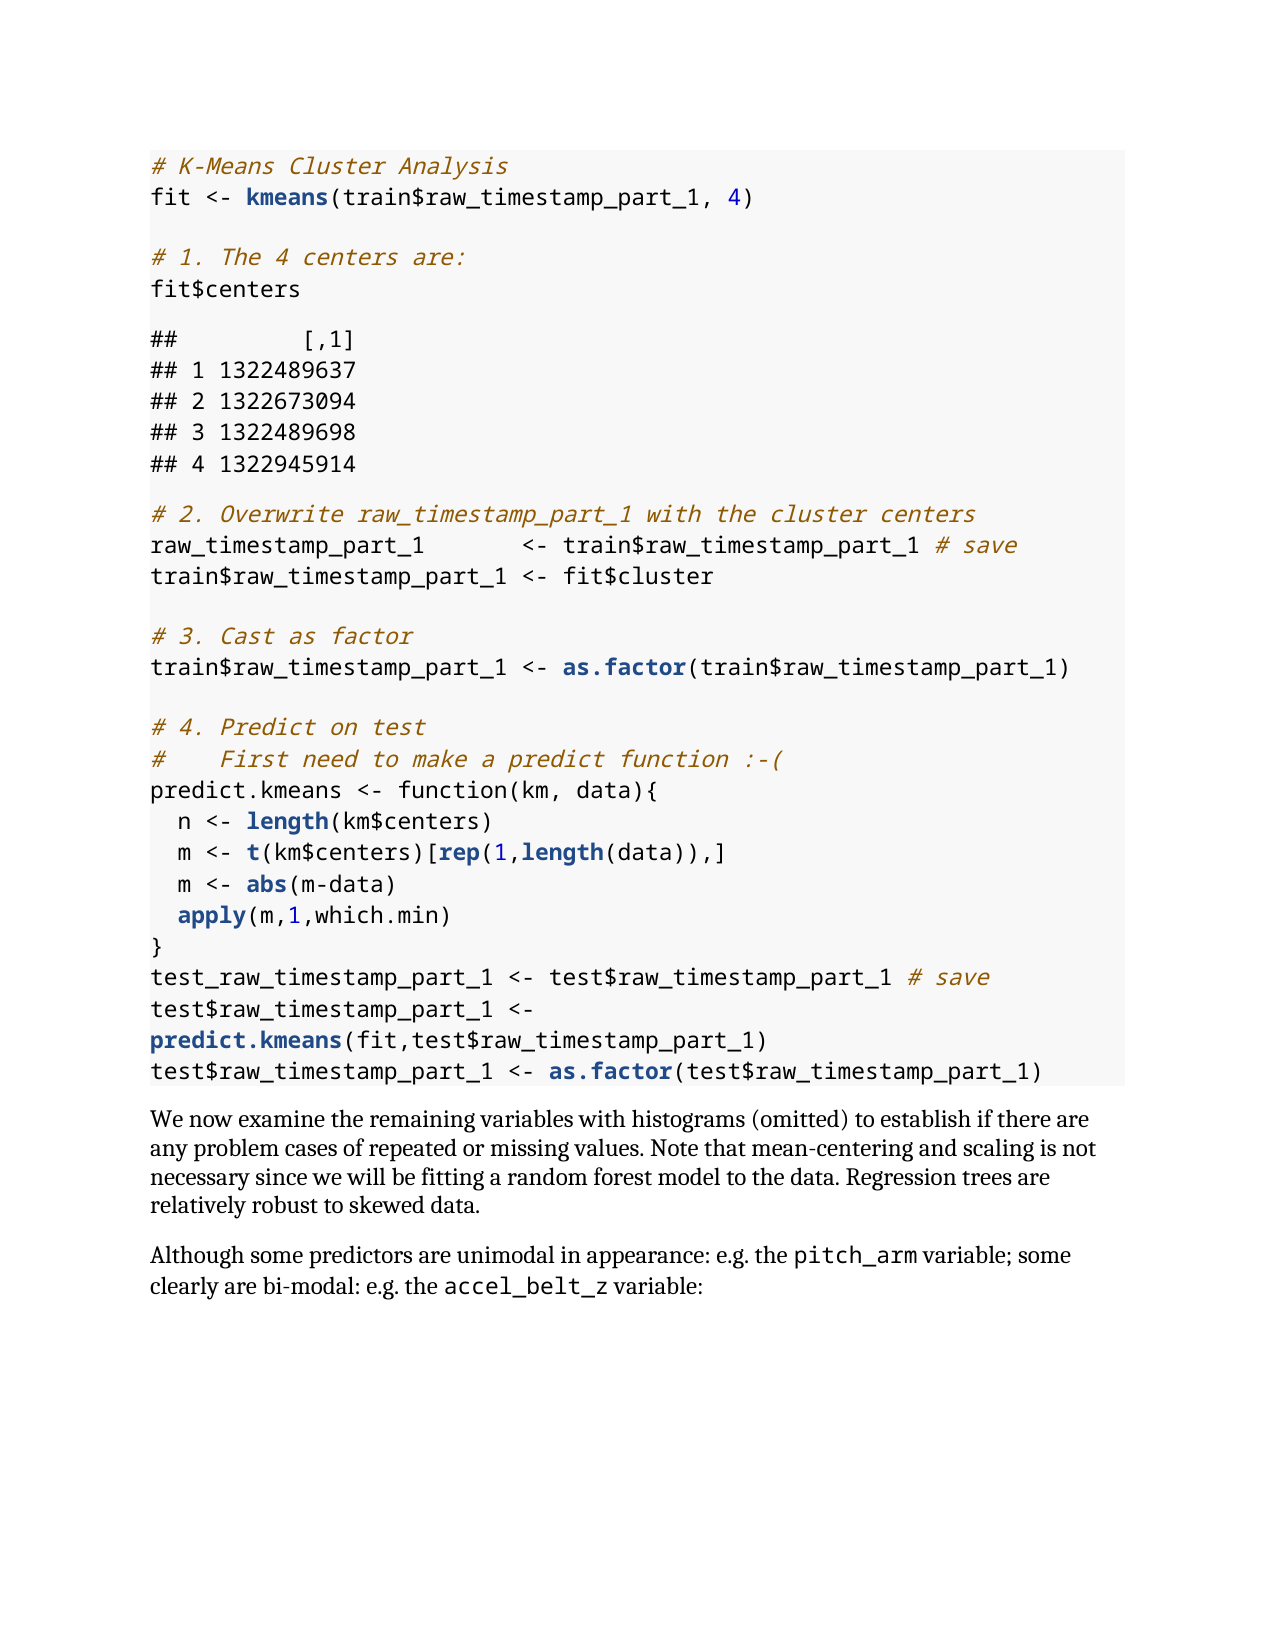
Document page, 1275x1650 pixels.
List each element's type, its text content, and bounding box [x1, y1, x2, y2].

text We now examine the remaining variables with histograms (omitted) to establish if there are any problem cases of repeated or missing values. Note that mean-centering and scaling is not necessary since we will be fitting a random forest model to the data. Regression trees are relatively robust to skewed data. [150, 1105, 1125, 1220]
text # 2. Overwrite raw_timestamp_part_1 with the cluster centers raw_timestamp_part_1 <- train$raw_timestamp_part_1 # save train$raw_timestamp_part_1 <- fit$cluster # 3. Cast as factor train$raw_timestamp_part_1 <- as.factor(train$raw_timestamp_part_1) # 4. Predict on test # First need to make a predict function :-( predict.kmeans <- function(km, data){ n <- length(km$centers) m <- t(km$centers)[rep(1,length(data)),] m <- abs(m-data) apply(m,1,which.min) } test_raw_timestamp_part_1 <- test$raw_timestamp_part_1 # save test$raw_timestamp_part_1 <- predict.kmeans(fit,test$raw_timestamp_part_1) test$raw_timestamp_part_1 <- as.factor(test$raw_timestamp_part_1) [150, 497, 1125, 1086]
text # K-Means Cluster Analysis fit <- kmeans(train$raw_timestamp_part_1, 4) # 1. The 4 centers are: fit$centers [150, 150, 1125, 304]
text ## [,1] ## 1 1322489637 ## 2 1322673094 ## 3 1322489698 ## 4 1322945914 [150, 322, 1125, 479]
text Although some predictors are unimodal in appearance: e.g. the pitch_arm variable; some clearly are bi-modal: e.g. the accel_belt_z variable: [150, 1239, 1125, 1301]
